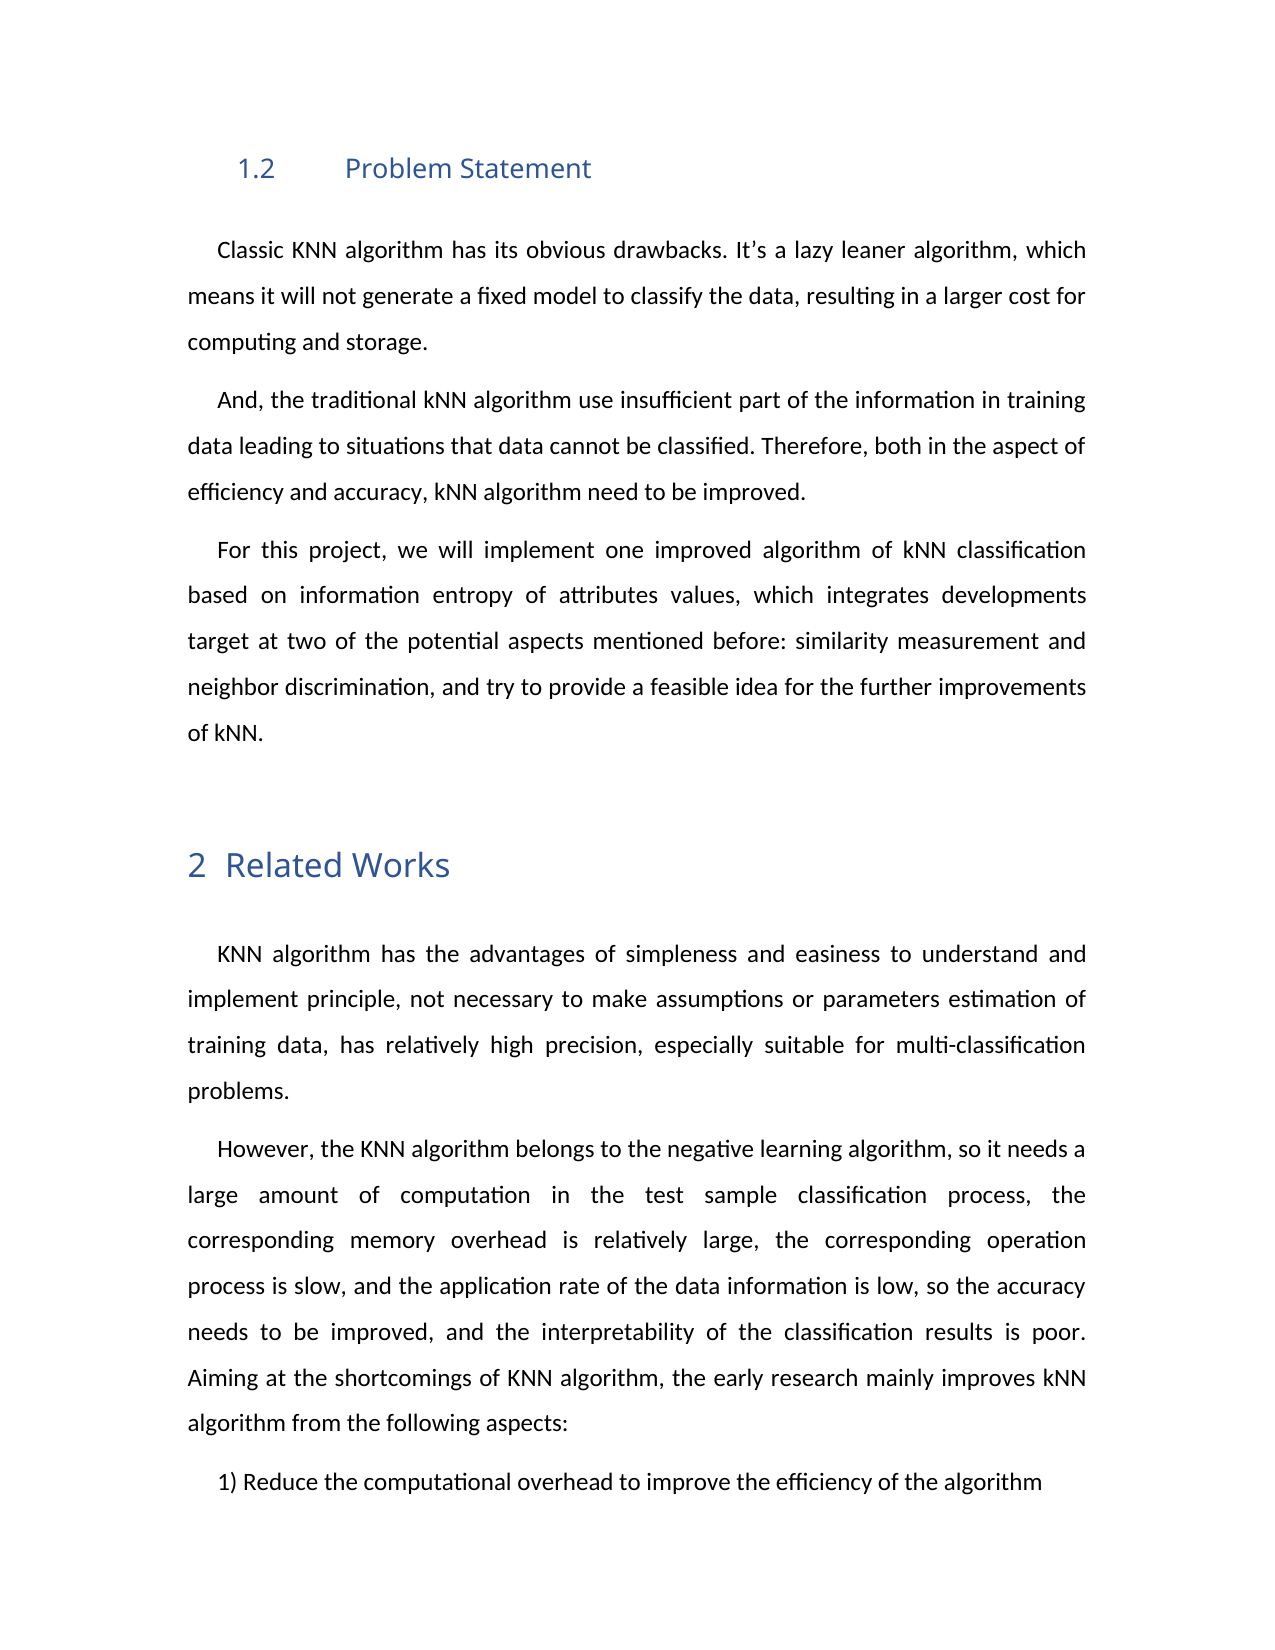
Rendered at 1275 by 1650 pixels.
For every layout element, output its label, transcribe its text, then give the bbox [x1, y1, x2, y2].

text KNN algorithm has the advantages of simpleness and easiness to understand and implement principle, not necessary to make assumptions or parameters estimation of training data, has relatively high precision, especially suitable for multi-classification problems. [187, 938, 1087, 1106]
subtitle Problem Statement [237, 150, 1087, 187]
text Classic KNN algorithm has its obvious drawbacks. It’s a lazy leaner algorithm, which means it will not generate a fixed model to classify the data, resulting in a larger cost for computing and storage. [187, 234, 1087, 356]
text 1) Reduce the computational overhead to improve the efficiency of the algorithm [187, 1466, 1087, 1496]
text And, the traditional kNN algorithm use insufficient part of the information in training data leading to situations that data cannot be classified. Therefore, both in the aspect of efficiency and accuracy, kNN algorithm need to be improved. [187, 384, 1087, 506]
text For this project, we will implement one improved algorithm of kNN classification based on information entropy of attributes values, which integrates developments target at two of the potential aspects mentioned before: similarity measurement and neighbor discrimination, and try to provide a feasible idea for the further improvements of kNN. [187, 534, 1087, 747]
subtitle Related Works [187, 842, 1087, 887]
text However, the KNN algorithm belongs to the negative learning algorithm, so it needs a large amount of computation in the test sample classification process, the corresponding memory overhead is relatively large, the corresponding operation process is slow, and the application rate of the data information is low, so the accuracy needs to be improved, and the interpretability of the classification results is poor. Aiming at the shortcomings of KNN algorithm, the early research mainly improves kNN algorithm from the following aspects: [187, 1133, 1087, 1438]
